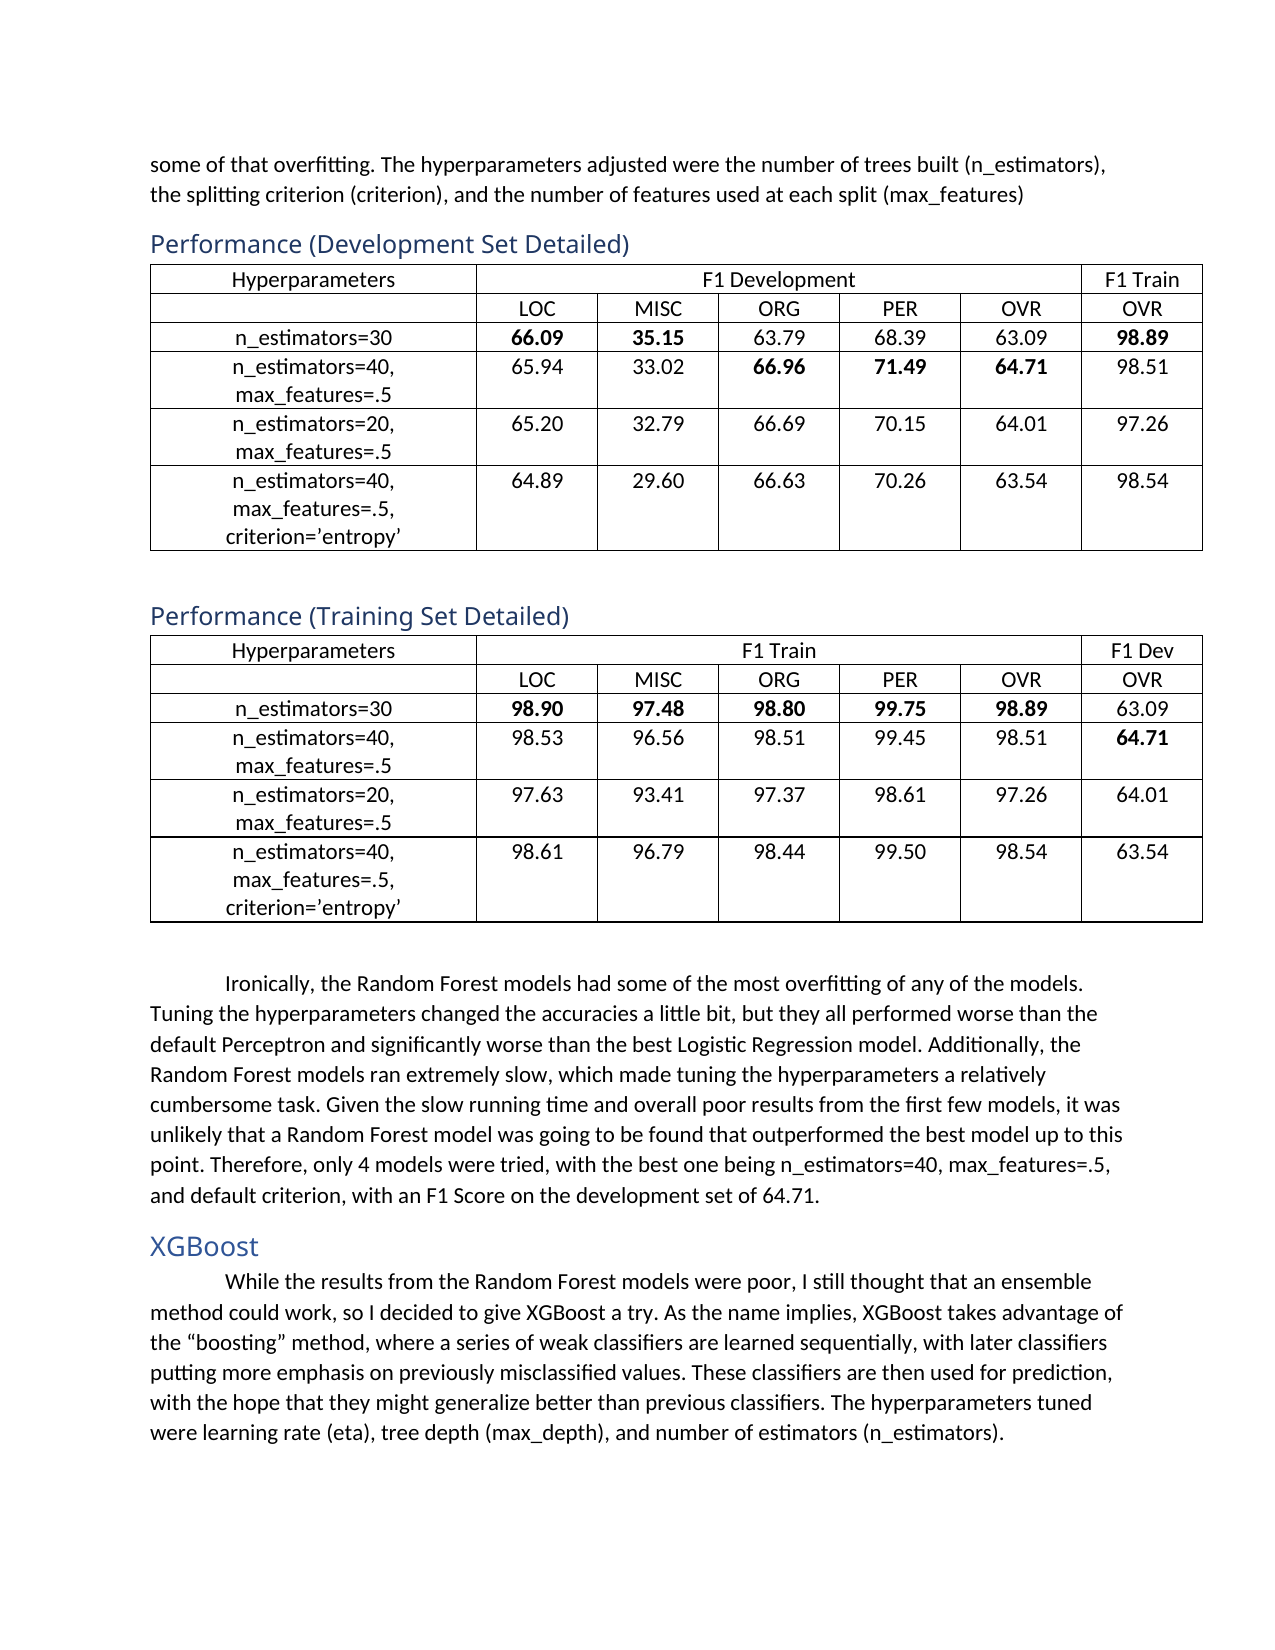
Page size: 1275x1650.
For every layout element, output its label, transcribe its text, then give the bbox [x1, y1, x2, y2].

table_cell 29.60 [598, 466, 718, 550]
table_header Hyperparameters [151, 265, 476, 293]
table_cell ORG [719, 294, 839, 322]
table_cell 98.51 [1082, 352, 1202, 408]
table_cell 66.09 [477, 323, 597, 351]
table_cell PER [840, 665, 960, 693]
table_cell n_estimators=40, max_features=.5 [151, 723, 476, 779]
table_cell n_estimators=30 [151, 323, 476, 351]
table_cell 99.50 [840, 838, 960, 921]
table_cell MISC [598, 665, 718, 693]
table_cell 98.44 [719, 838, 839, 921]
text While the results from the Random Forest models were poor, I still thought that an ensemble method could work, so I decided to give XGBoost a try. As the name implies, XGBoost takes advantage of the “boosting” method, where a series of weak classifiers are learned sequentially, with later classifiers putting more emphasis on previously misclassified values. These classifiers are then used for prediction, with the hope that they might generalize better than previous classifiers. The hyperparameters tuned were learning rate (eta), tree depth (max_depth), and number of estimators (n_estimators). [150, 1267, 1125, 1447]
table_cell 98.53 [477, 723, 597, 779]
table_cell n_estimators=20, max_features=.5 [151, 409, 476, 465]
table_cell 98.89 [961, 694, 1081, 722]
table_cell 64.71 [961, 352, 1081, 408]
table_cell 98.61 [840, 780, 960, 836]
table_header Hyperparameters [151, 636, 476, 664]
table_cell 98.54 [961, 838, 1081, 921]
table_cell 64.89 [477, 466, 597, 550]
table_cell 64.71 [1082, 723, 1202, 779]
table_cell 64.01 [961, 409, 1081, 465]
table_cell n_estimators=40, max_features=.5, criterion=’entropy’ [151, 466, 476, 550]
subtitle Performance (Development Set Detailed) [150, 227, 1125, 261]
table_cell 70.26 [840, 466, 960, 550]
table_cell OVR [961, 665, 1081, 693]
table_cell 98.89 [1082, 323, 1202, 351]
table_header F1 Train [1082, 265, 1202, 293]
table_cell 70.15 [840, 409, 960, 465]
table_cell 66.63 [719, 466, 839, 550]
table_cell 98.61 [477, 838, 597, 921]
table_cell LOC [477, 294, 597, 322]
table_cell 97.26 [961, 780, 1081, 836]
table_cell n_estimators=30 [151, 694, 476, 722]
table_cell 97.63 [477, 780, 597, 836]
table_cell [151, 294, 476, 322]
table_cell OVR [961, 294, 1081, 322]
table_cell 63.54 [1082, 838, 1202, 921]
table_cell 63.09 [1082, 694, 1202, 722]
table_cell 35.15 [598, 323, 718, 351]
table_cell 63.09 [961, 323, 1081, 351]
text Ironically, the Random Forest models had some of the most overfitting of any of the models. Tuning the hyperparameters changed the accuracies a little bit, but they all performed worse than the default Perceptron and significantly worse than the best Logistic Regression model. Additionally, the Random Forest models ran extremely slow, which made tuning the hyperparameters a relatively cumbersome task. Given the slow running time and overall poor results from the first few models, it was unlikely that a Random Forest model was going to be found that outperformed the best model up to this point. Therefore, only 4 models were tried, with the best one being n_estimators=40, max_features=.5, and default criterion, with an F1 Score on the development set of 64.71. [150, 969, 1125, 1209]
table_header F1 Train [477, 636, 1081, 664]
table_cell 96.56 [598, 723, 718, 779]
table_cell 97.48 [598, 694, 718, 722]
table_cell 98.90 [477, 694, 597, 722]
table_cell 97.26 [1082, 409, 1202, 465]
table_cell 97.37 [719, 780, 839, 836]
table_cell OVR [1082, 294, 1202, 322]
table_cell 65.94 [477, 352, 597, 408]
table_cell 99.75 [840, 694, 960, 722]
table_cell 33.02 [598, 352, 718, 408]
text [150, 150, 1125, 208]
table_cell OVR [1082, 665, 1202, 693]
table_cell 98.80 [719, 694, 839, 722]
table_cell [151, 665, 476, 693]
table_cell 99.45 [840, 723, 960, 779]
table_cell n_estimators=20, max_features=.5 [151, 780, 476, 836]
table_cell 64.01 [1082, 780, 1202, 836]
subtitle XGBoost [150, 1228, 1125, 1264]
table_cell 68.39 [840, 323, 960, 351]
table_header F1 Dev [1082, 636, 1202, 664]
subtitle Performance (Training Set Detailed) [150, 598, 1125, 632]
table_cell 98.51 [719, 723, 839, 779]
table_cell MISC [598, 294, 718, 322]
table_cell 63.54 [961, 466, 1081, 550]
table_cell 65.20 [477, 409, 597, 465]
table_cell 96.79 [598, 838, 718, 921]
table_cell ORG [719, 665, 839, 693]
table_cell n_estimators=40, max_features=.5 [151, 352, 476, 408]
table_cell n_estimators=40, max_features=.5, criterion=’entropy’ [151, 838, 476, 921]
table_cell 93.41 [598, 780, 718, 836]
table_cell 71.49 [840, 352, 960, 408]
table_cell 32.79 [598, 409, 718, 465]
table_cell PER [840, 294, 960, 322]
table_cell 98.54 [1082, 466, 1202, 550]
table_cell 66.69 [719, 409, 839, 465]
table_cell 66.96 [719, 352, 839, 408]
table_cell LOC [477, 665, 597, 693]
table_cell 98.51 [961, 723, 1081, 779]
table_cell 63.79 [719, 323, 839, 351]
table_header F1 Development [477, 265, 1081, 293]
